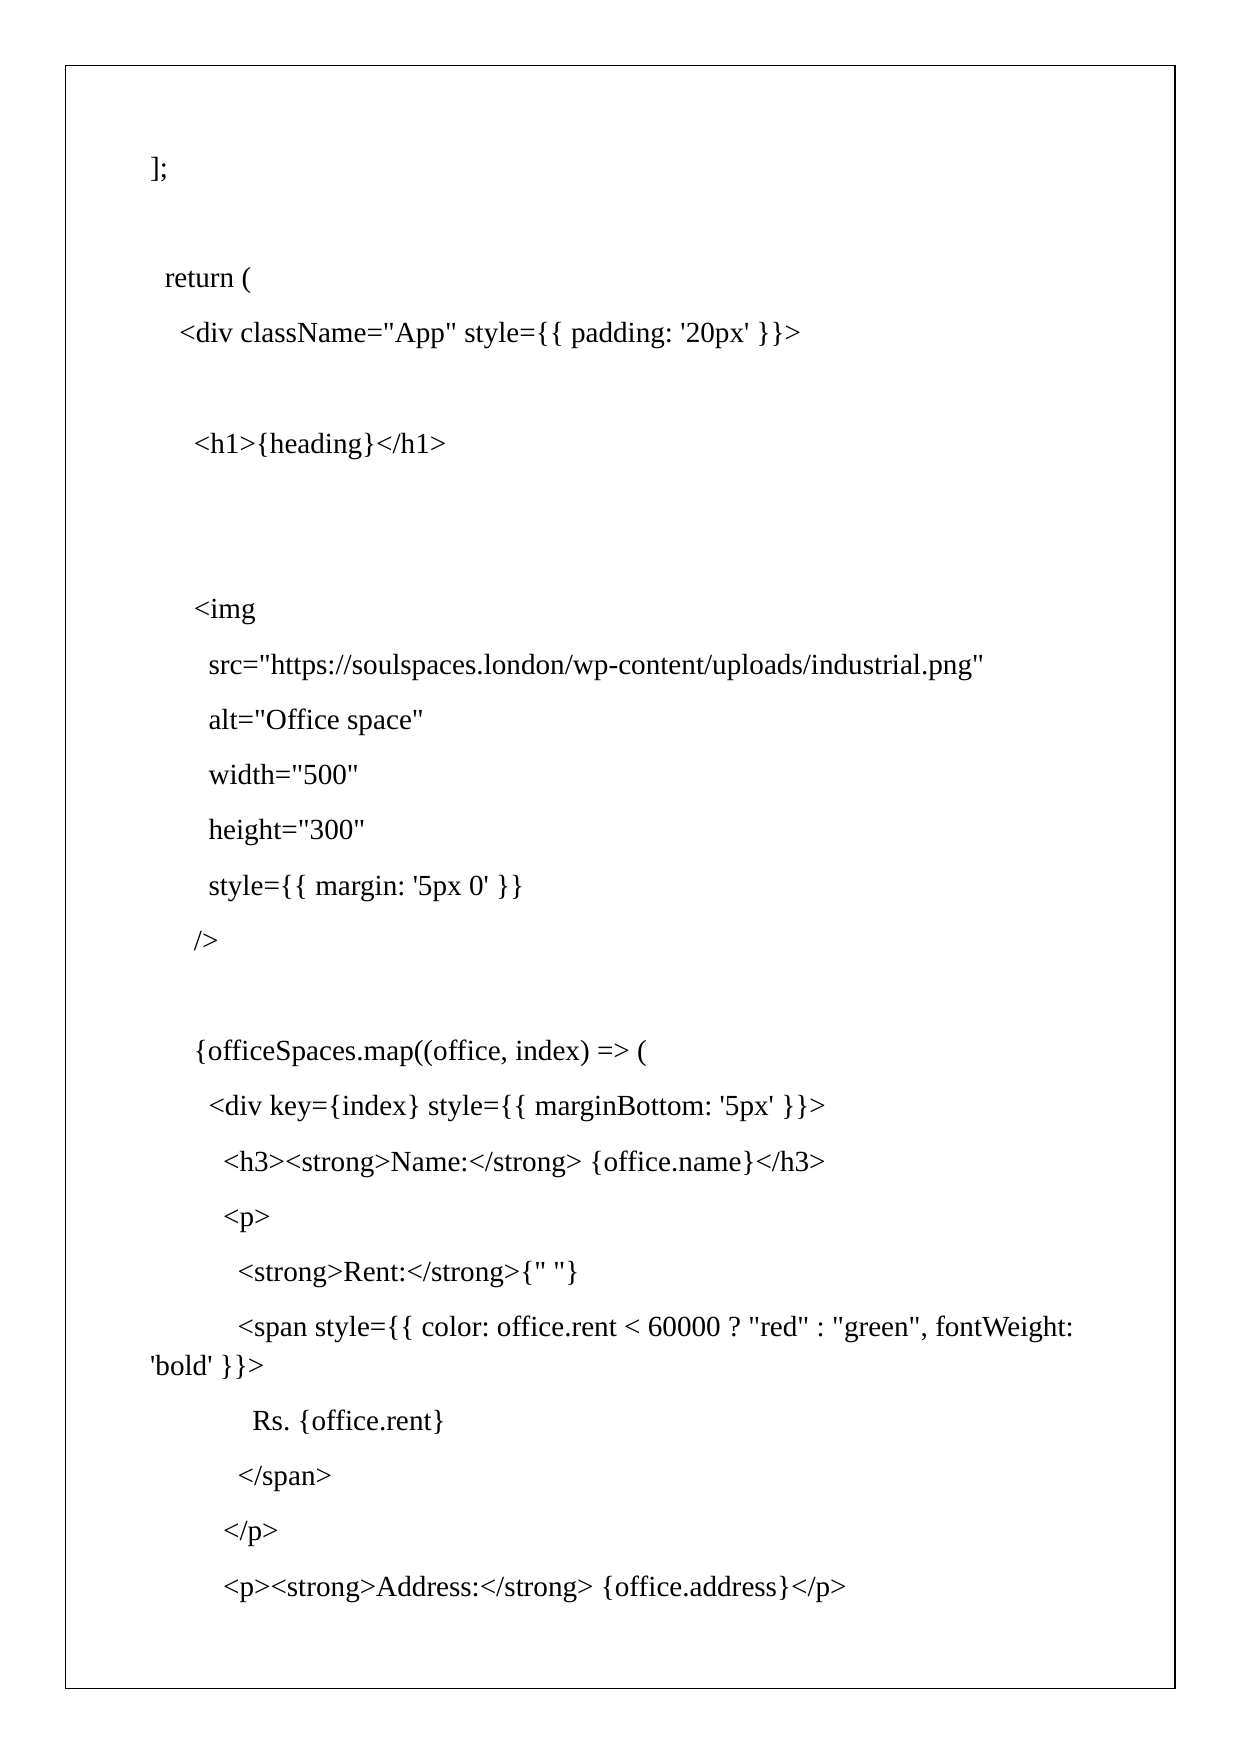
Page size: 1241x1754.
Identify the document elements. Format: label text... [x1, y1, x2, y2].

text <img [150, 592, 1090, 625]
text Rs. {office.rent} [150, 1403, 1090, 1437]
text return ( [150, 260, 1090, 294]
text <p> [150, 1199, 1090, 1232]
text ]; [150, 150, 1090, 183]
text src="https://soulspaces.london/wp-content/uploads/industrial.png" [150, 647, 1090, 680]
text <h3><strong>Name:</strong> {office.name}</h3> [150, 1144, 1090, 1177]
text {officeSpaces.map((office, index) => ( [150, 1033, 1090, 1067]
text style={{ margin: '5px 0' }} [150, 868, 1090, 901]
text </p> [150, 1513, 1090, 1547]
text /> [150, 923, 1090, 956]
text <strong>Rent:</strong>{" "} [150, 1254, 1090, 1288]
text </span> [150, 1458, 1090, 1492]
text height="300" [150, 812, 1090, 846]
text <div key={index} style={{ marginBottom: '5px' }}> [150, 1088, 1090, 1122]
text width="500" [150, 757, 1090, 791]
text <span style={{ color: office.rent < 60000 ? "red" : "green", fontWeight: 'bold' }}> [150, 1309, 1090, 1381]
text alt="Office space" [150, 702, 1090, 736]
text <h1>{heading}</h1> [150, 426, 1090, 459]
text <div className="App" style={{ padding: '20px' }}> [150, 316, 1090, 349]
text <p><strong>Address:</strong> {office.address}</p> [150, 1569, 1090, 1602]
